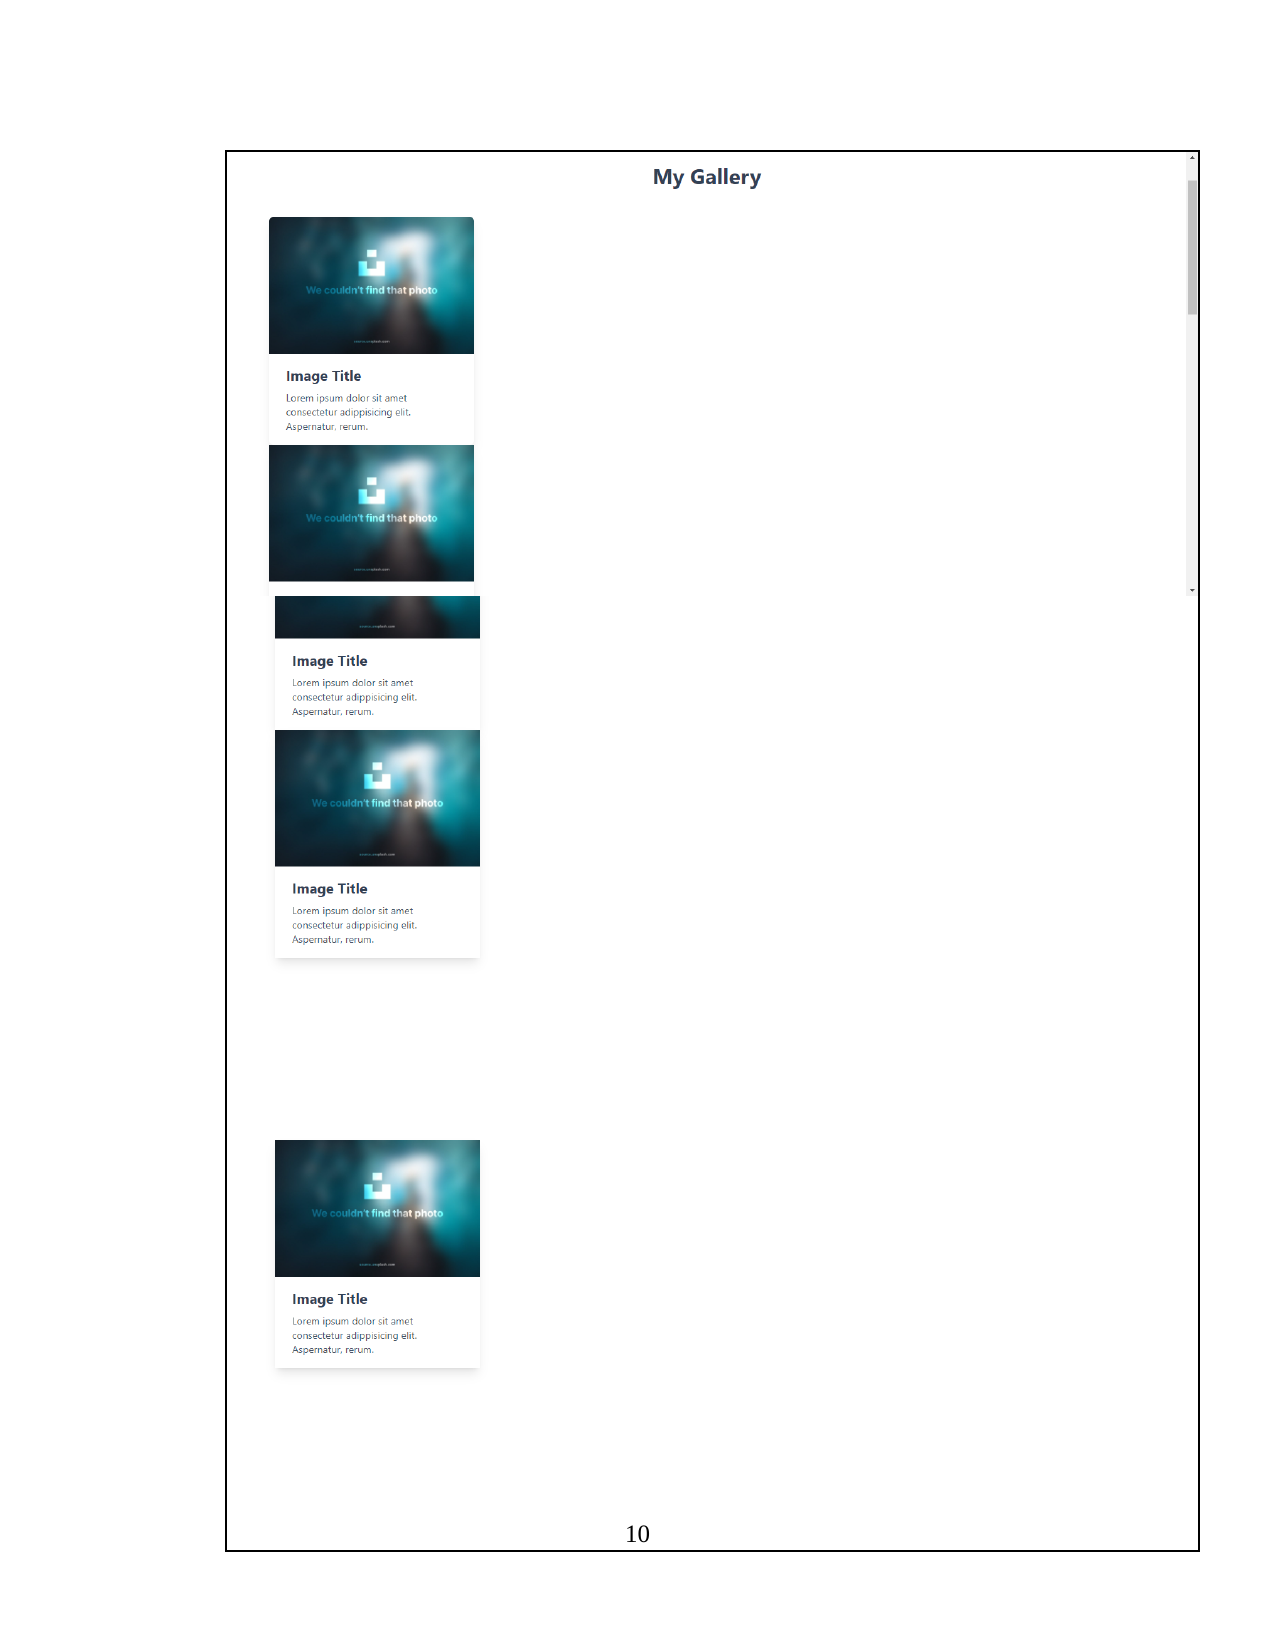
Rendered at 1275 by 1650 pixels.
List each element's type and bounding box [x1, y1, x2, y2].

picture [227, 152, 1198, 1501]
